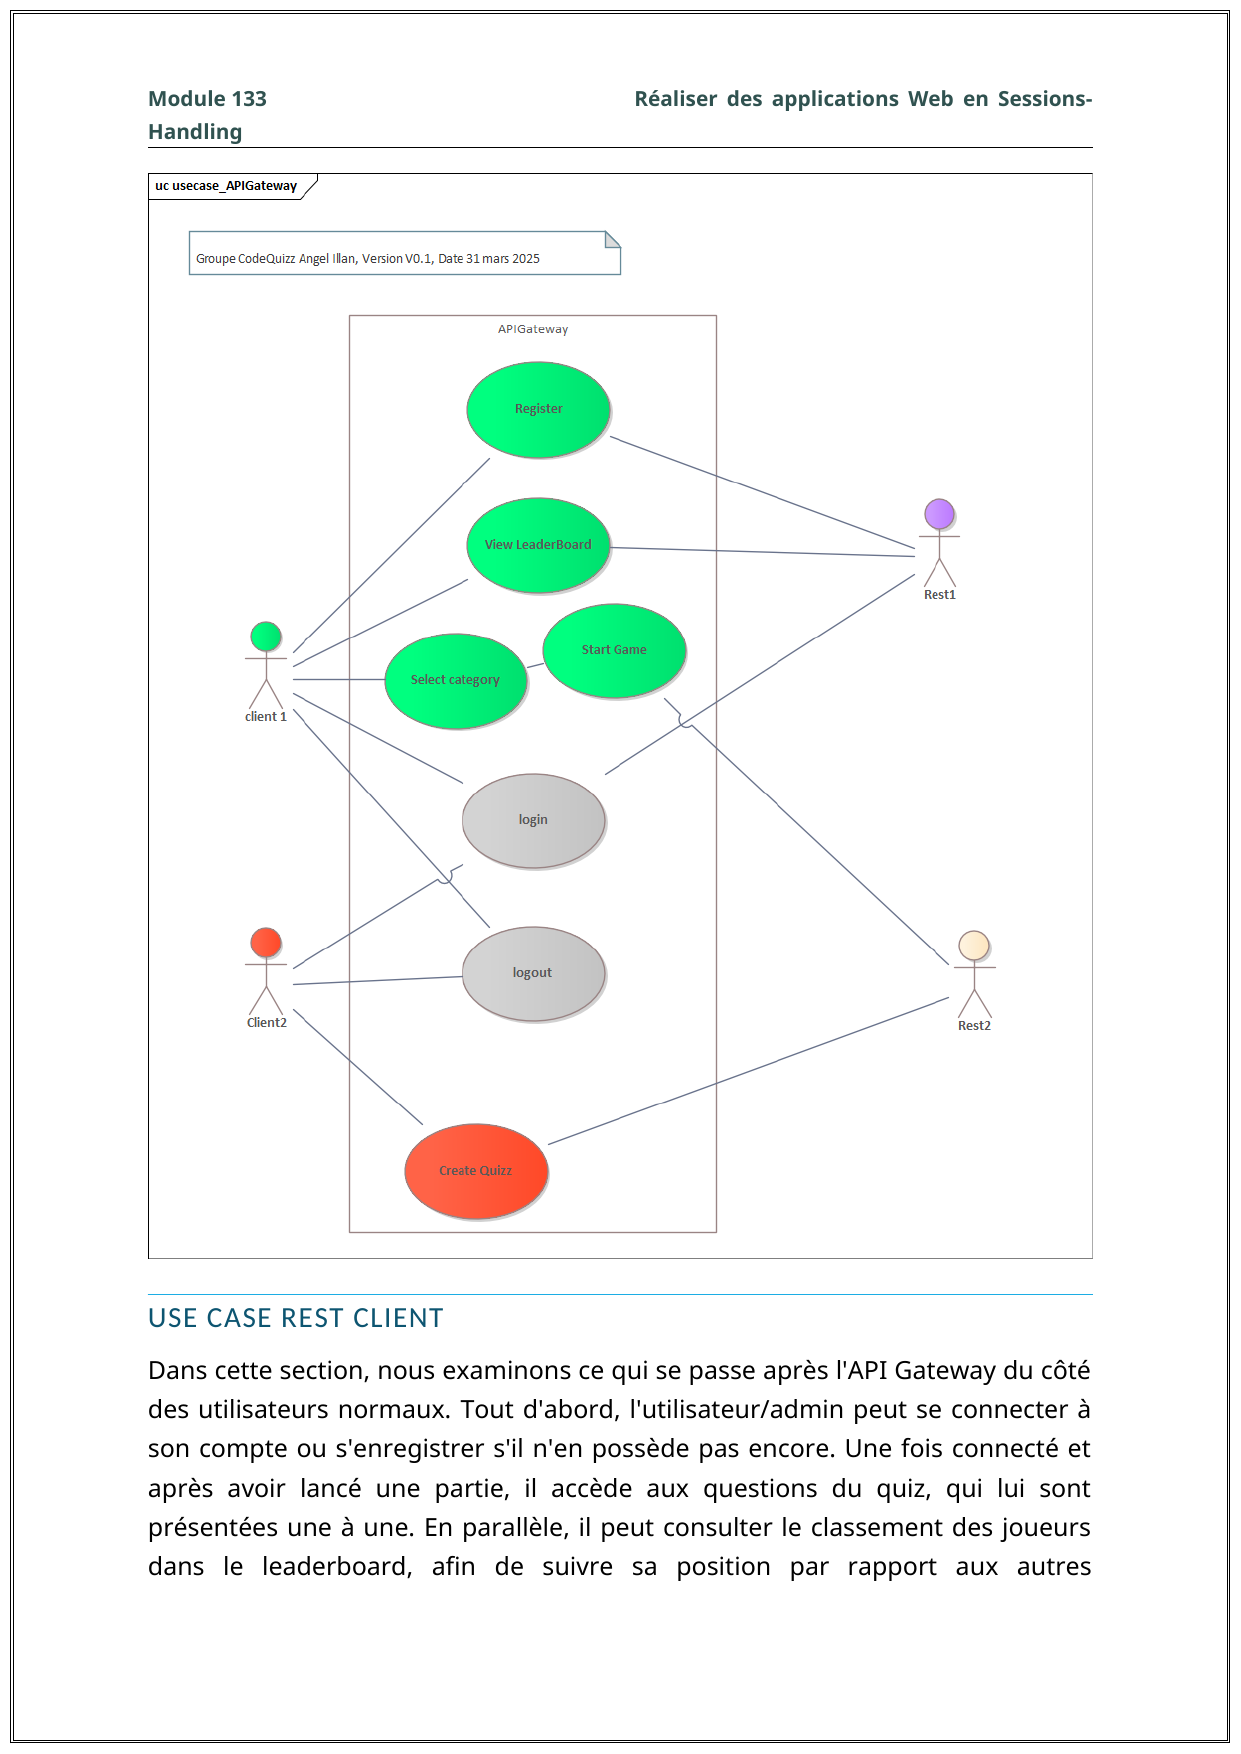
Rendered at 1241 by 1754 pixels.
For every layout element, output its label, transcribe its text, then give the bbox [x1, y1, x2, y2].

subtitle Use case rest Client [148, 1295, 1093, 1335]
picture [147, 172, 1093, 1259]
